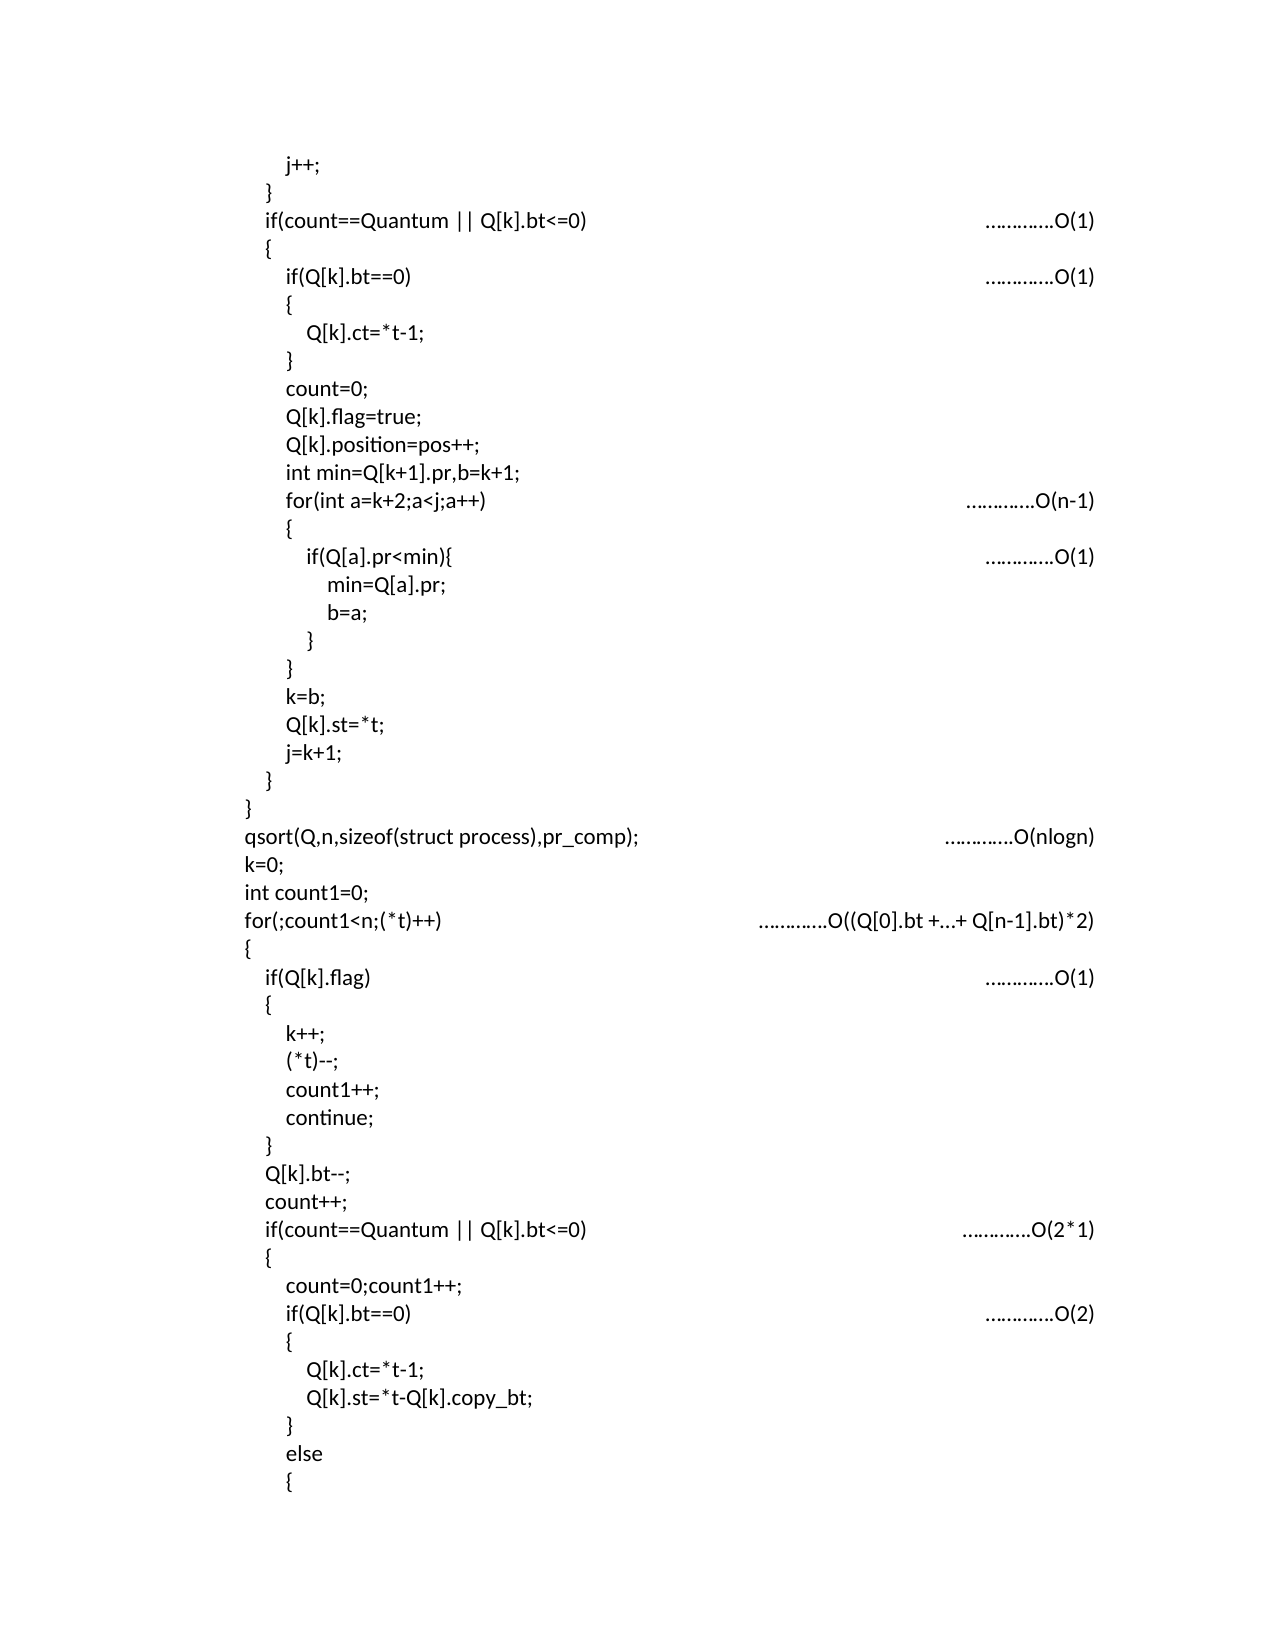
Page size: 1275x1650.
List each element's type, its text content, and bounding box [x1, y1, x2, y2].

list { [224, 934, 1125, 963]
list min=Q[a].pr; [224, 570, 1125, 598]
list } [224, 346, 1125, 374]
list Q[k].ct=*t-1; [224, 1355, 1125, 1383]
list if(Q[a].pr<min){ ………….O(1) [224, 542, 1125, 570]
list if(count==Quantum || Q[k].bt<=0) ………….O(2*1) [224, 1215, 1125, 1243]
list count++; [224, 1187, 1125, 1215]
list for(int a=k+2;a<j;a++) ………….O(n-1) [224, 486, 1125, 514]
list } [224, 626, 1125, 654]
list if(Q[k].flag) ………….O(1) [224, 963, 1125, 991]
list { [224, 991, 1125, 1019]
list } [224, 178, 1125, 206]
list Q[k].st=*t-Q[k].copy_bt; [224, 1383, 1125, 1411]
list count=0;count1++; [224, 1271, 1125, 1299]
list qsort(Q,n,sizeof(struct process),pr_comp); ………….O(nlogn) [224, 822, 1125, 851]
list j++; [224, 150, 1125, 178]
list k=b; [224, 682, 1125, 710]
list } [224, 654, 1125, 682]
list { [224, 290, 1125, 318]
list int count1=0; [224, 878, 1125, 907]
list Q[k].st=*t; [224, 710, 1125, 738]
list k++; [224, 1019, 1125, 1047]
list } [224, 794, 1125, 822]
list continue; [224, 1103, 1125, 1131]
list (*t)--; [224, 1047, 1125, 1075]
list { [224, 234, 1125, 262]
list k=0; [224, 851, 1125, 878]
list Q[k].flag=true; [224, 402, 1125, 430]
list int min=Q[k+1].pr,b=k+1; [224, 458, 1125, 486]
list } [224, 1411, 1125, 1439]
list else [224, 1439, 1125, 1467]
list Q[k].ct=*t-1; [224, 318, 1125, 346]
list j=k+1; [224, 738, 1125, 766]
list { [224, 514, 1125, 542]
list Q[k].position=pos++; [224, 430, 1125, 458]
list b=a; [224, 598, 1125, 626]
list if(Q[k].bt==0) ………….O(2) [224, 1299, 1125, 1327]
list { [224, 1467, 1125, 1495]
list Q[k].bt--; [224, 1159, 1125, 1187]
list } [224, 1131, 1125, 1159]
list { [224, 1243, 1125, 1271]
list if(count==Quantum || Q[k].bt<=0) ………….O(1) [224, 206, 1125, 234]
list count1++; [224, 1075, 1125, 1103]
list } [224, 766, 1125, 794]
list count=0; [224, 374, 1125, 402]
list if(Q[k].bt==0) ………….O(1) [224, 262, 1125, 290]
list for(;count1<n;(*t)++) ………….O((Q[0].bt +…+ Q[n-1].bt)*2) [224, 907, 1125, 934]
list { [224, 1327, 1125, 1355]
